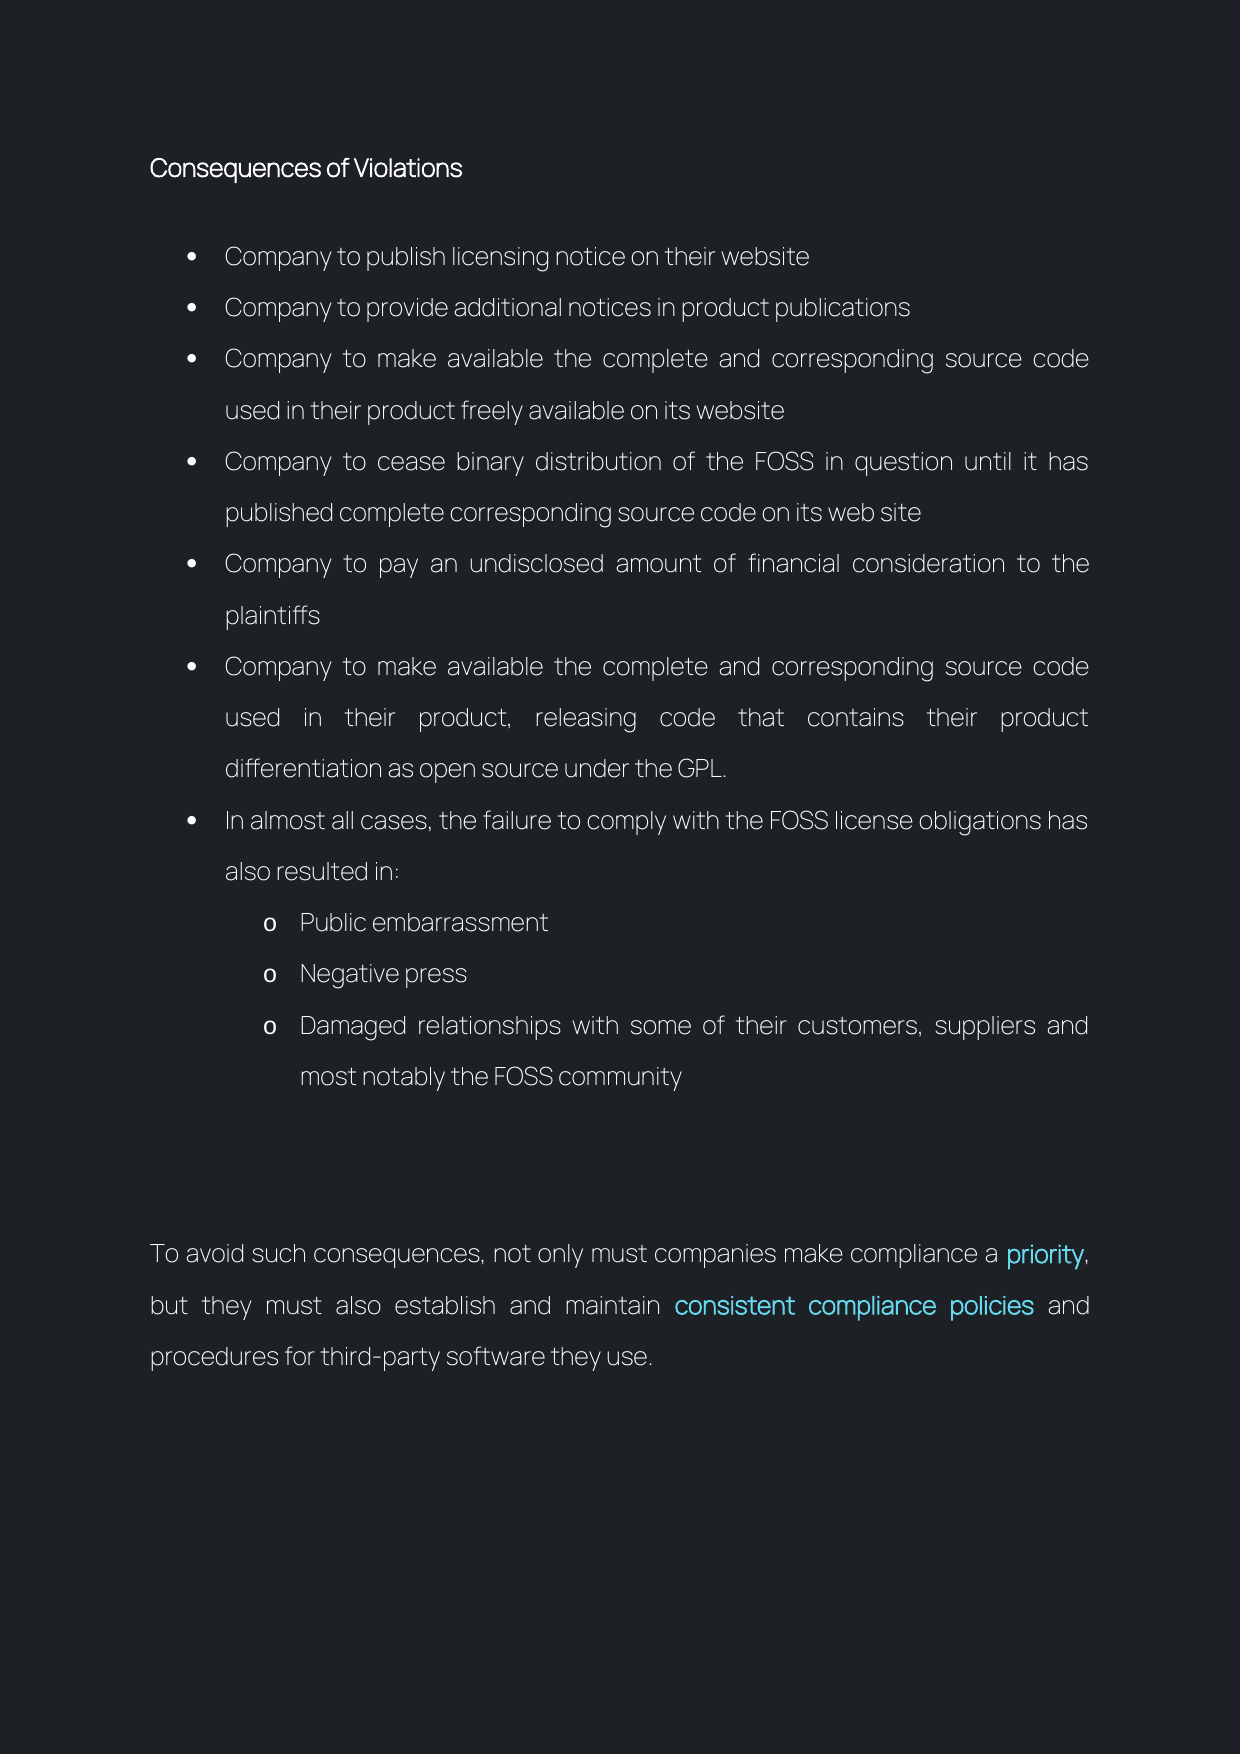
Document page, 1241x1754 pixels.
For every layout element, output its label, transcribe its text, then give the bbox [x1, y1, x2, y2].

subtitle Consequences of Violations [150, 150, 1090, 184]
list Public embarrassment [262, 905, 1090, 939]
text To avoid such consequences, not only must companies make compliance a priority, but they must also establish and maintain consistent compliance policies and procedures for third-party software they use. [150, 1236, 1090, 1373]
list In almost all cases, the failure to comply with the FOSS license obligations has also resulted in: [187, 802, 1090, 888]
list Company to cease binary distribution of the FOSS in question until it has published complete corresponding source code on its web site [187, 444, 1090, 529]
list Company to pay an undisclosed amount of financial consideration to the plaintiffs [187, 546, 1090, 632]
list Damaged relationships with some of their customers, suppliers and most notably the FOSS community [262, 1007, 1090, 1093]
list Negative press [262, 956, 1090, 990]
list Company to provide additional notices in product publications [187, 290, 1090, 324]
list Company to make available the complete and corresponding source code used in their product freely available on its website [187, 341, 1090, 427]
list Company to publish licensing notice on their website [187, 239, 1090, 273]
list Company to make available the complete and corresponding source code used in their product, releasing code that contains their product differentiation as open source under the GPL. [187, 649, 1090, 785]
